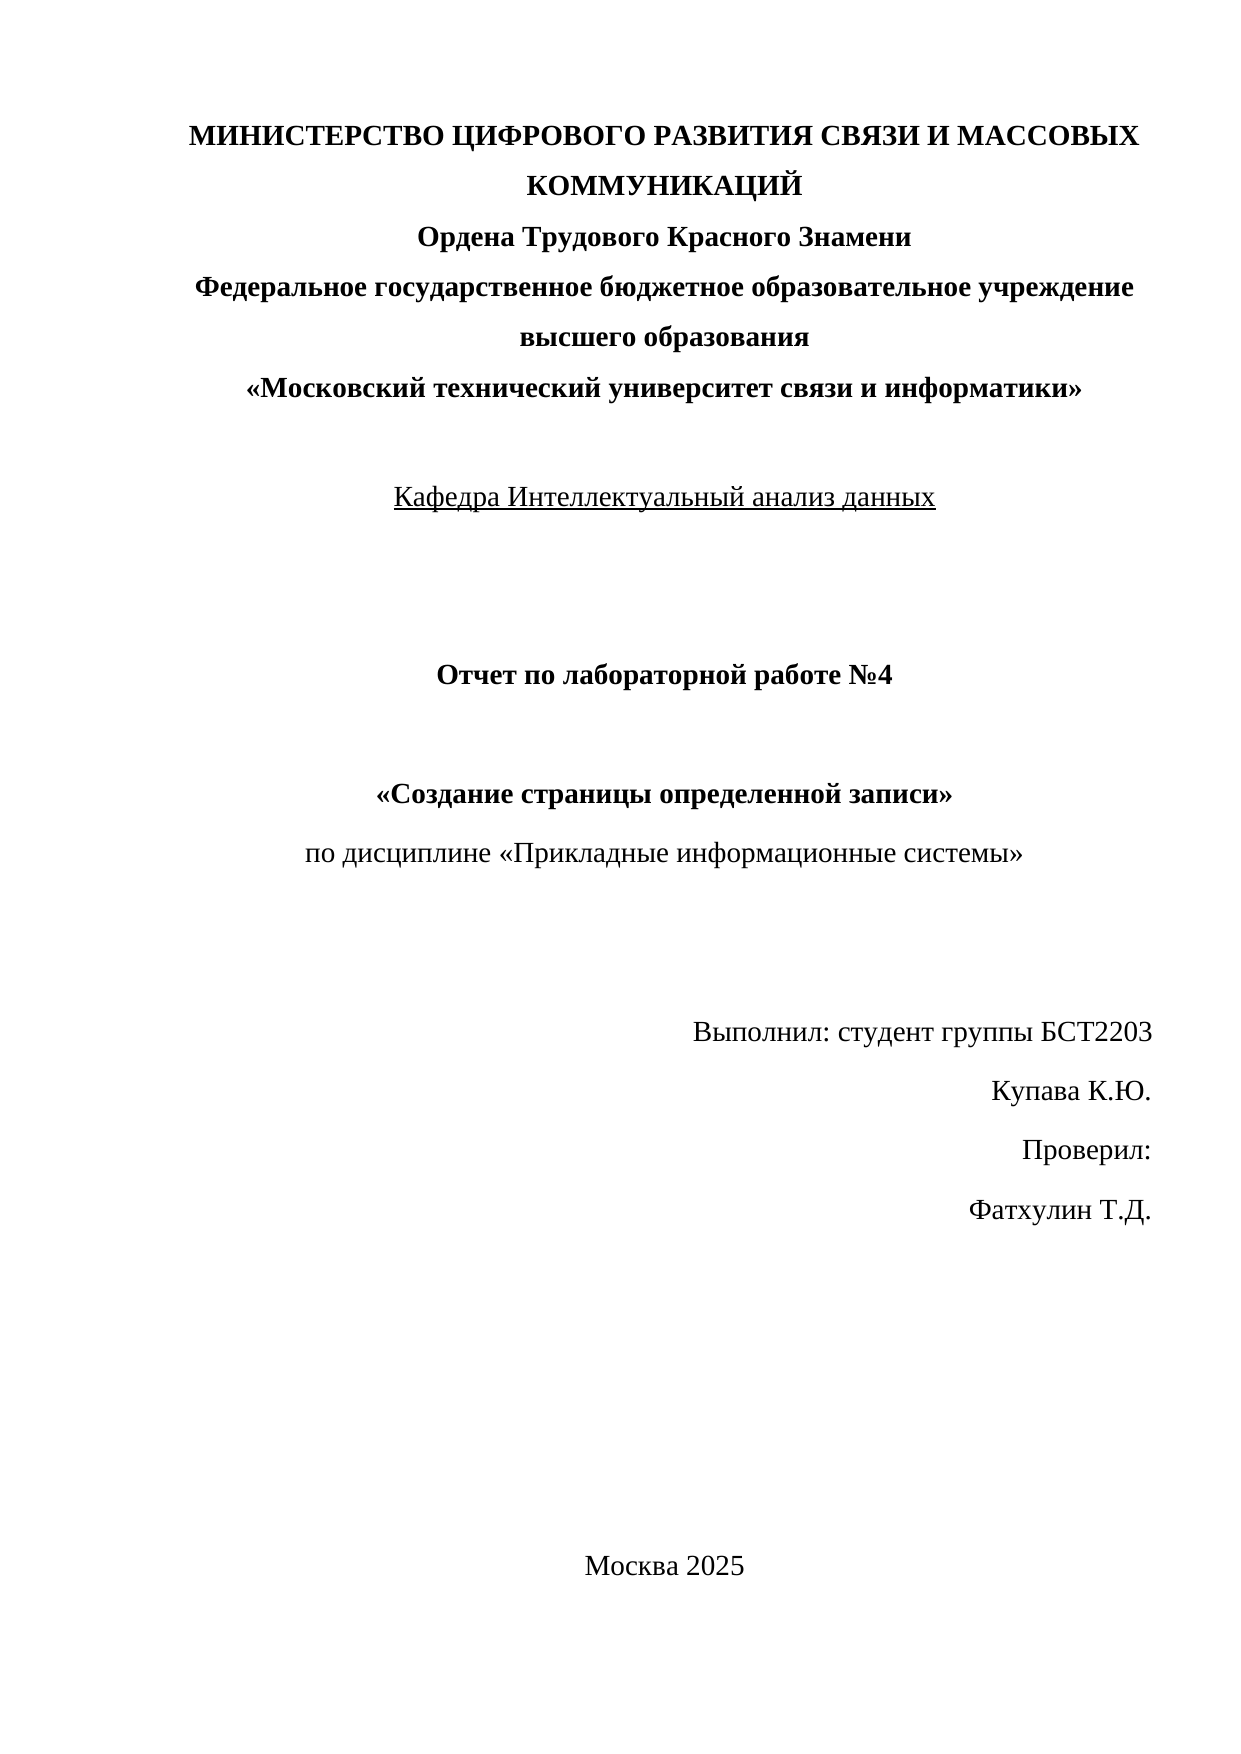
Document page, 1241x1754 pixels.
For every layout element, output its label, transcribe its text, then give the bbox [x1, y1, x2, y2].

text Ордена Трудового Красного Знамени [177, 219, 1152, 252]
text Кафедра Интеллектуальный анализ данных [177, 479, 1152, 513]
text МИНИСТЕРСТВО ЦИФРОВОГО РАЗВИТИЯ СВЯЗИ И МАССОВЫХ КОММУНИКАЦИЙ [177, 118, 1152, 202]
text Москва 2025 [177, 1548, 1152, 1582]
text Купава К.Ю. [177, 1073, 1152, 1107]
text Отчет по лабораторной работе №4 [177, 657, 1152, 691]
text Фатхулин Т.Д. [177, 1192, 1152, 1225]
text «Создание страницы определенной записи» [177, 776, 1152, 810]
text Выполнил: студент группы БСТ2203 [177, 1014, 1181, 1047]
text Федеральное государственное бюджетное образовательное учреждение высшего образования [177, 269, 1152, 353]
text по дисциплине «Прикладные информационные системы» [177, 836, 1152, 869]
text Проверил: [177, 1132, 1152, 1166]
text «Московский технический университет связи и информатики» [177, 370, 1152, 403]
